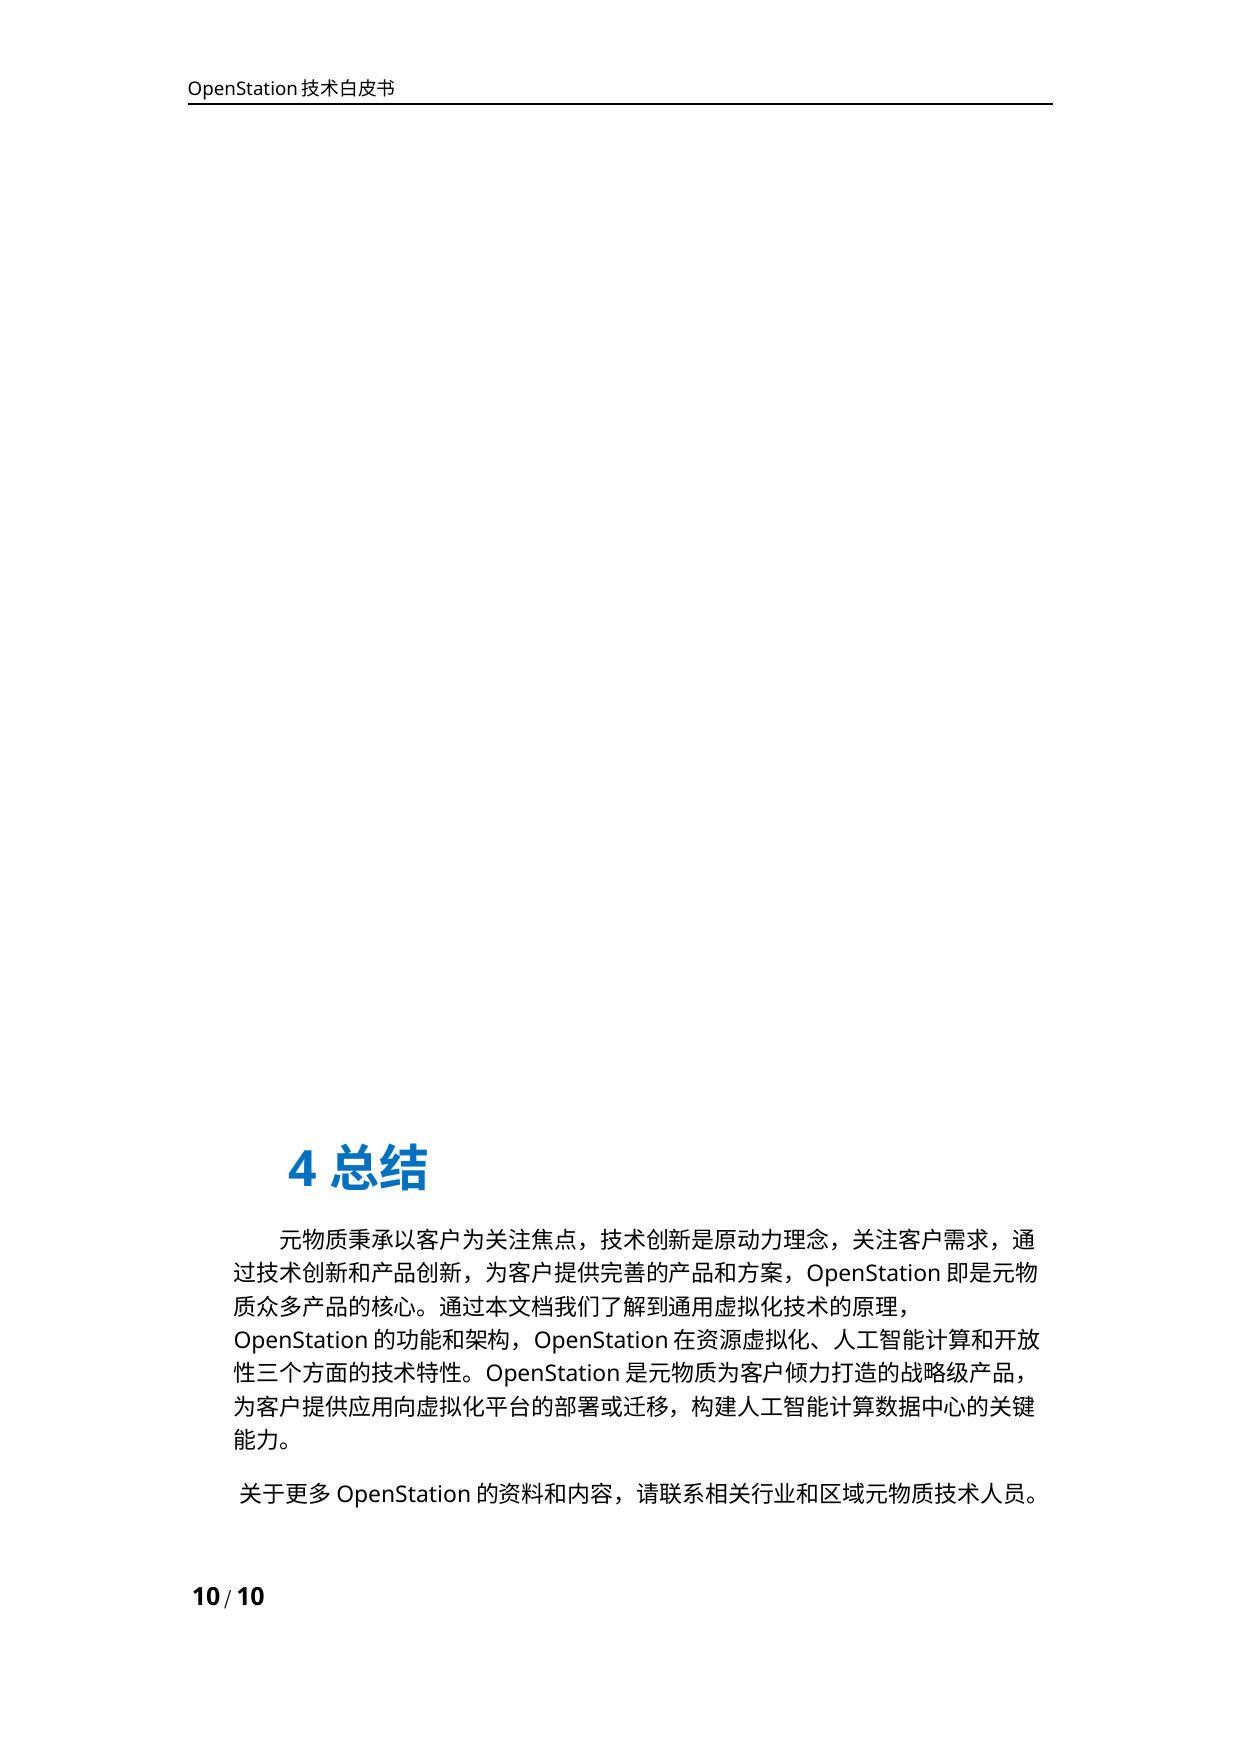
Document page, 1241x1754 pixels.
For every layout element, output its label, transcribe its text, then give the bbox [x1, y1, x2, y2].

text 4 总结 [187, 1128, 1053, 1201]
text 元物质秉承以客户为关注焦点，技术创新是原动力理念，关注客户需求，通过技术创新和产品创新，为客户提供完善的产品和方案，OpenStation即是元物质众多产品的核心。通过本文档我们了解到通用虚拟化技术的原理，OpenStation的功能和架构，OpenStation在资源虚拟化、人工智能计算和开放性三个方面的技术特性。OpenStation是元物质为客户倾力打造的战略级产品，为客户提供应用向虚拟化平台的部署或迁移，构建人工智能计算数据中心的关键能力。 [233, 1222, 1053, 1455]
text 关于更多 OpenStation的资料和内容，请联系相关行业和区域元物质技术人员。 [233, 1476, 1053, 1509]
